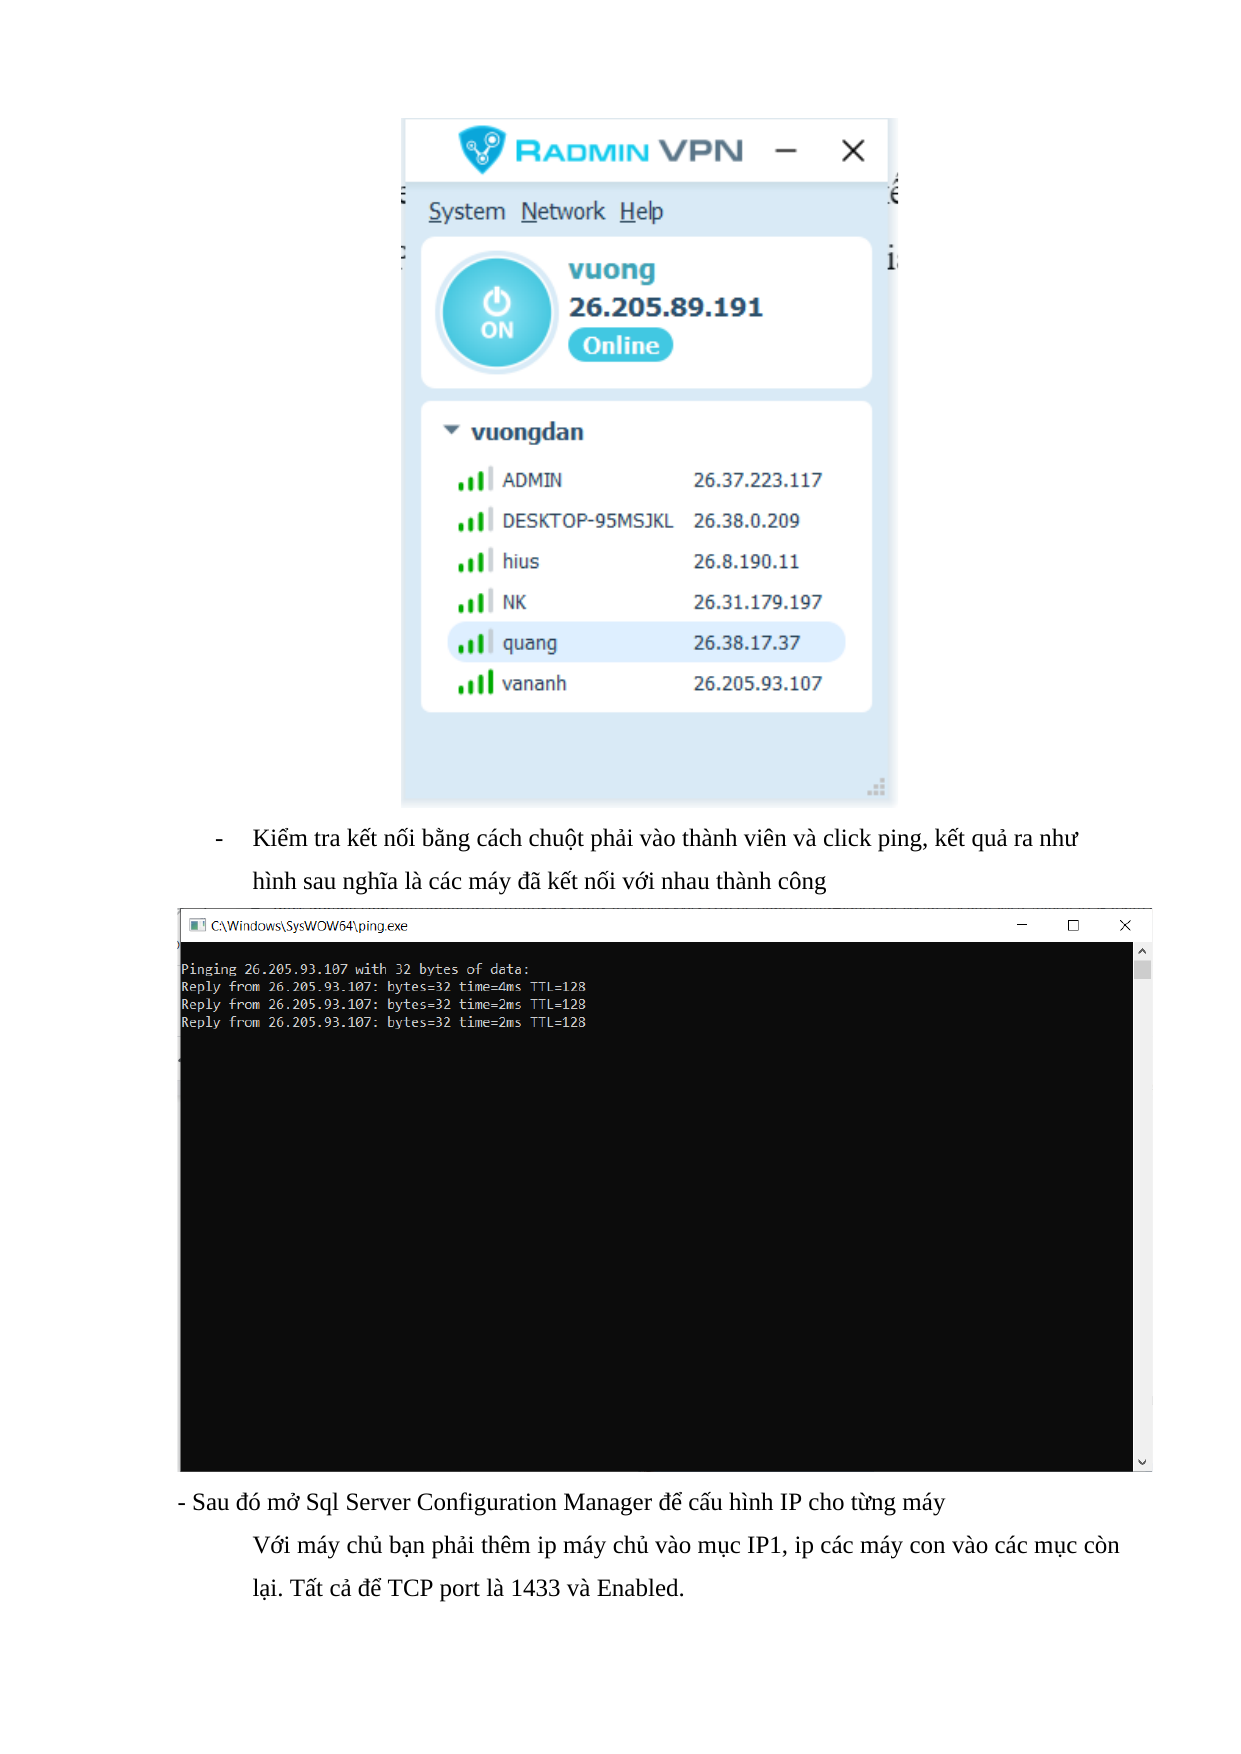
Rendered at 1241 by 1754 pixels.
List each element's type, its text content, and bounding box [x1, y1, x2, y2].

picture [177, 908, 1153, 1472]
text Với máy chủ bạn phải thêm ip máy chủ vào mục IP1, ip các máy con vào các mục còn lại. Tất cả để TCP port là 1433 và Enabled. [252, 1530, 1122, 1602]
list Kiểm tra kết nối bằng cách chuột phải vào thành viên và click ping, kết quả ra như hình sau nghĩa là các máy đã kết nối với nhau thành công [215, 823, 1122, 894]
picture [401, 118, 899, 808]
text - Sau đó mở Sql Server Configuration Manager để cấu hình IP cho từng máy [177, 1487, 1122, 1516]
